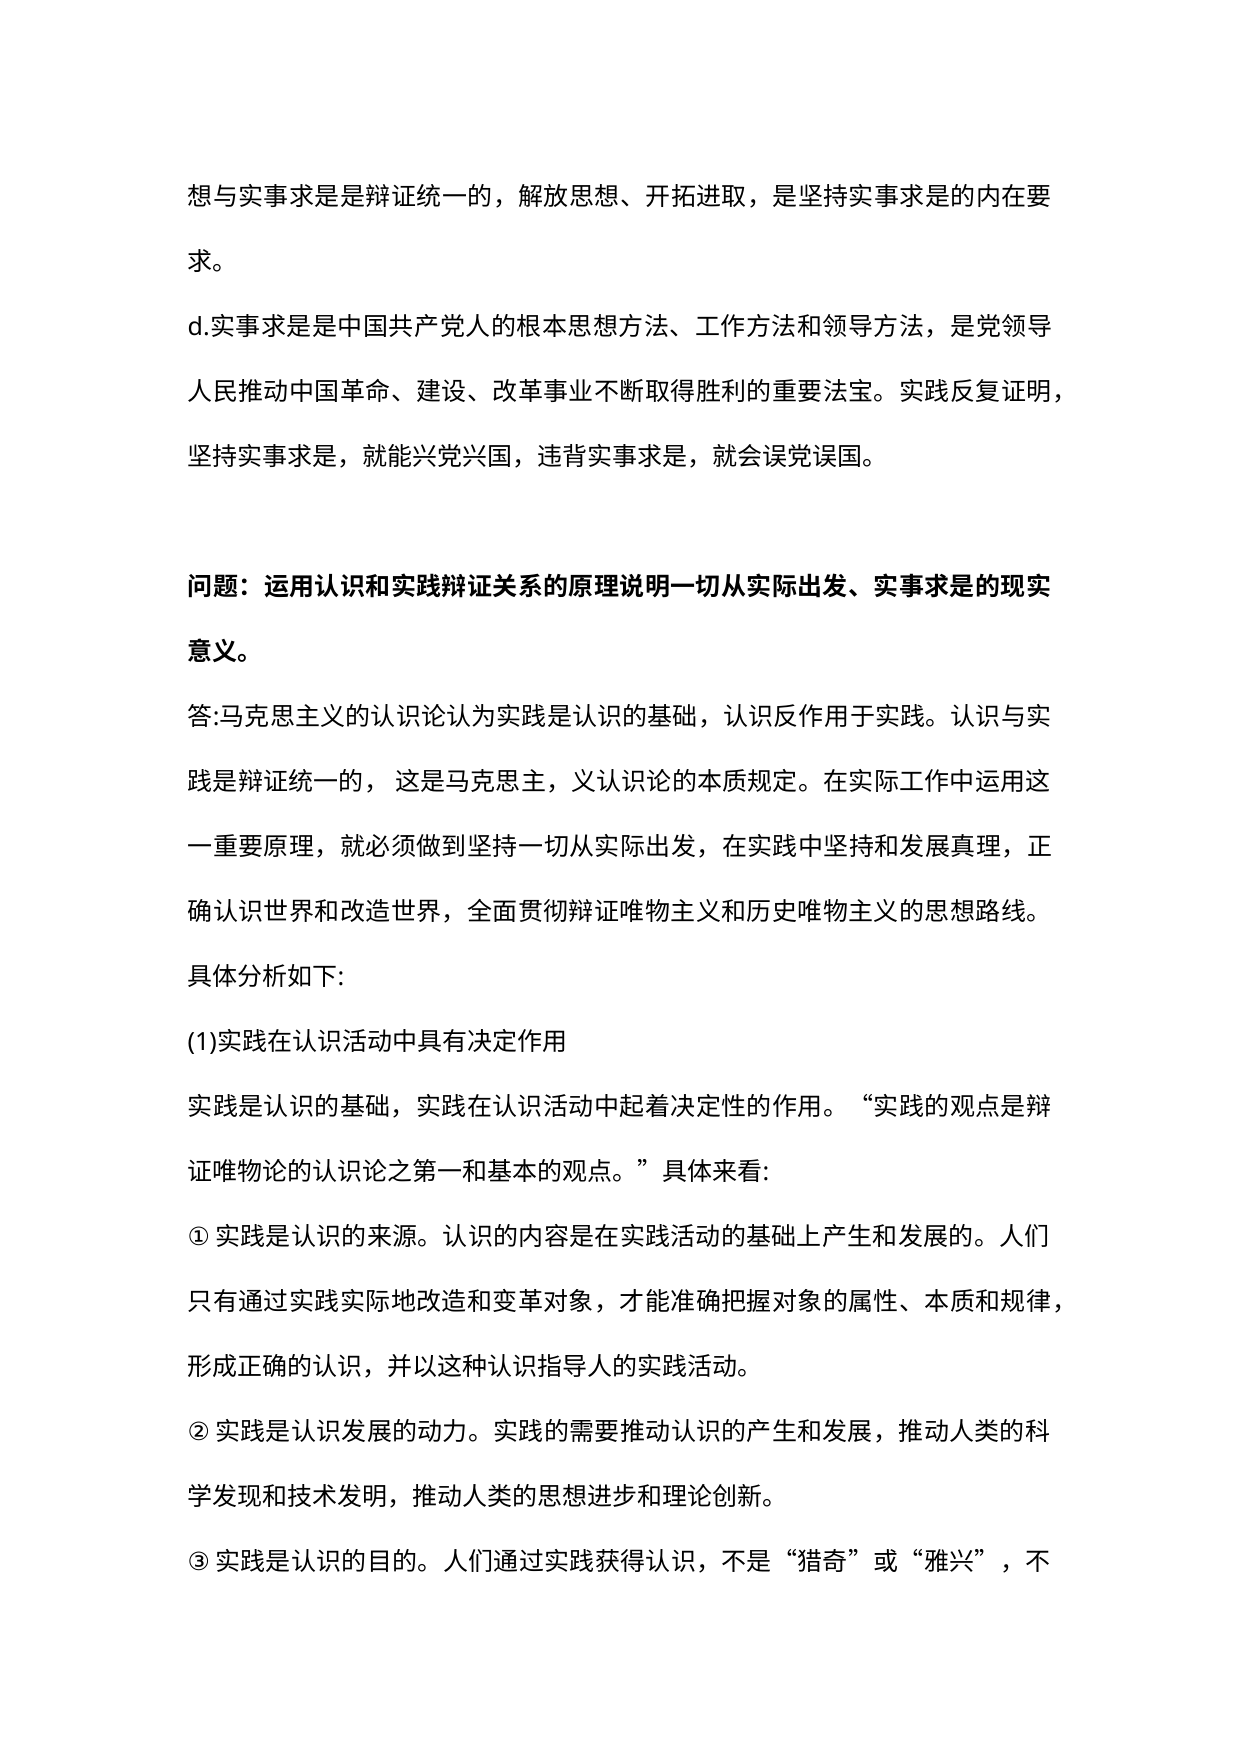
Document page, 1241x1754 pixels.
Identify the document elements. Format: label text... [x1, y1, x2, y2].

list 答:马克思主义的认识论认为实践是认识的基础，认识反作用于实践。认识与实践是辩证统一的， 这是马克思主，义认识论的本质规定。在实际工作中运用这一重要原理，就必须做到坚持一切从实际出发，在实践中坚持和发展真理，正确认识世界和改造世界，全面贯彻辩证唯物主义和历史唯物主义的思想路线。具体分析如下: [187, 682, 1053, 1007]
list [187, 1527, 1053, 1592]
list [187, 162, 1053, 292]
list ②实践是认识发展的动力。实践的需要推动认识的产生和发展，推动人类的科学发现和技术发明，推动人类的思想进步和理论创新。 [187, 1397, 1053, 1527]
list ①实践是认识的来源。认识的内容是在实践活动的基础上产生和发展的。人们只有通过实践实际地改造和变革对象，才能准确把握对象的属性、本质和规律，形成正确的认识，并以这种认识指导人的实践活动。 [187, 1202, 1053, 1397]
list 问题：运用认识和实践辩证关系的原理说明一切从实际出发、实事求是的现实意义。 [187, 552, 1053, 682]
list (1)实践在认识活动中具有决定作用 [187, 1007, 1053, 1072]
list d.实事求是是中国共产党人的根本思想方法、工作方法和领导方法，是党领导人民推动中国革命、建设、改革事业不断取得胜利的重要法宝。实践反复证明，坚持实事求是，就能兴党兴国，违背实事求是，就会误党误国。 [187, 292, 1053, 487]
list 实践是认识的基础，实践在认识活动中起着决定性的作用。“实践的观点是辩证唯物论的认识论之第一和基本的观点。”具体来看: [187, 1072, 1053, 1202]
